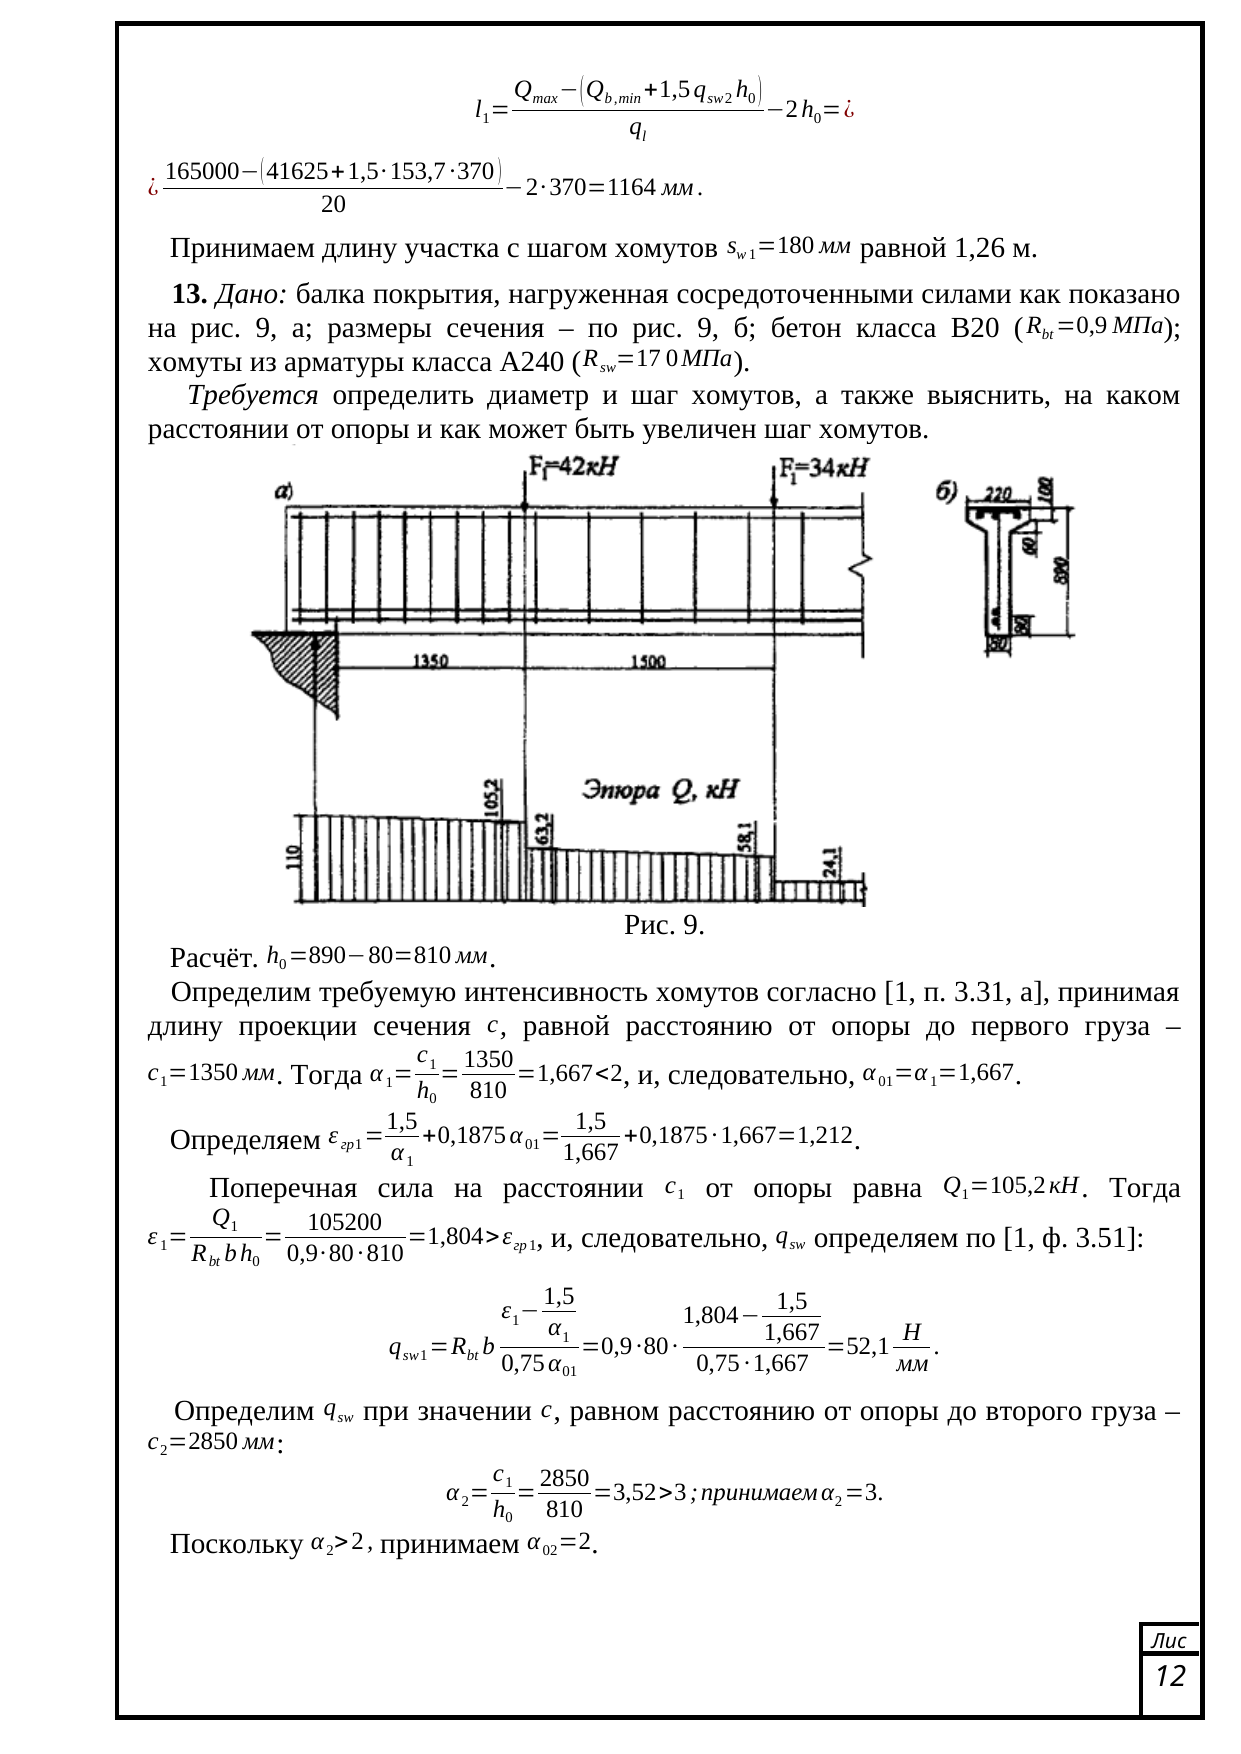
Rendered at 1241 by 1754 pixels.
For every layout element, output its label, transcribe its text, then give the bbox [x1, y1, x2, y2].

text Рис. 9. [148, 907, 1181, 941]
text Расчёт. . [148, 941, 1181, 974]
text Определим требуемую интенсивность хомутов согласно [1, п. 3.31, а], принимая длину проекции сечения , равной расстоянию от опоры до первого груза ‒ . Тогда , и, следовательно, . [148, 974, 1181, 1107]
text Определим при значении , равном расстоянию от опоры до второго груза ‒ : [148, 1393, 1181, 1460]
text 13. Дано: балка покрытия, нагруженная сосредоточенными силами как показано на рис. 9, а; размеры сечения ‒ по рис. 9, б; бетон класса B20 (); хомуты из арматуры класса А240 (). [148, 277, 1181, 377]
picture [244, 444, 1085, 907]
text Принимаем длину участка с шагом хомутов равной 1,26 м. [148, 231, 1181, 264]
text Требуется определить диаметр и шаг хомутов, а также выяснить, на каком расстоянии от опоры и как может быть увеличен шаг хомутов. [148, 377, 1181, 444]
text Поперечная сила на расстоянии от опоры равна . Тогда , и, следовательно, определяем по [1, ф. 3.51]: [148, 1170, 1181, 1270]
text Поскольку принимаем . [148, 1526, 1181, 1560]
text Определяем . [148, 1107, 1181, 1170]
